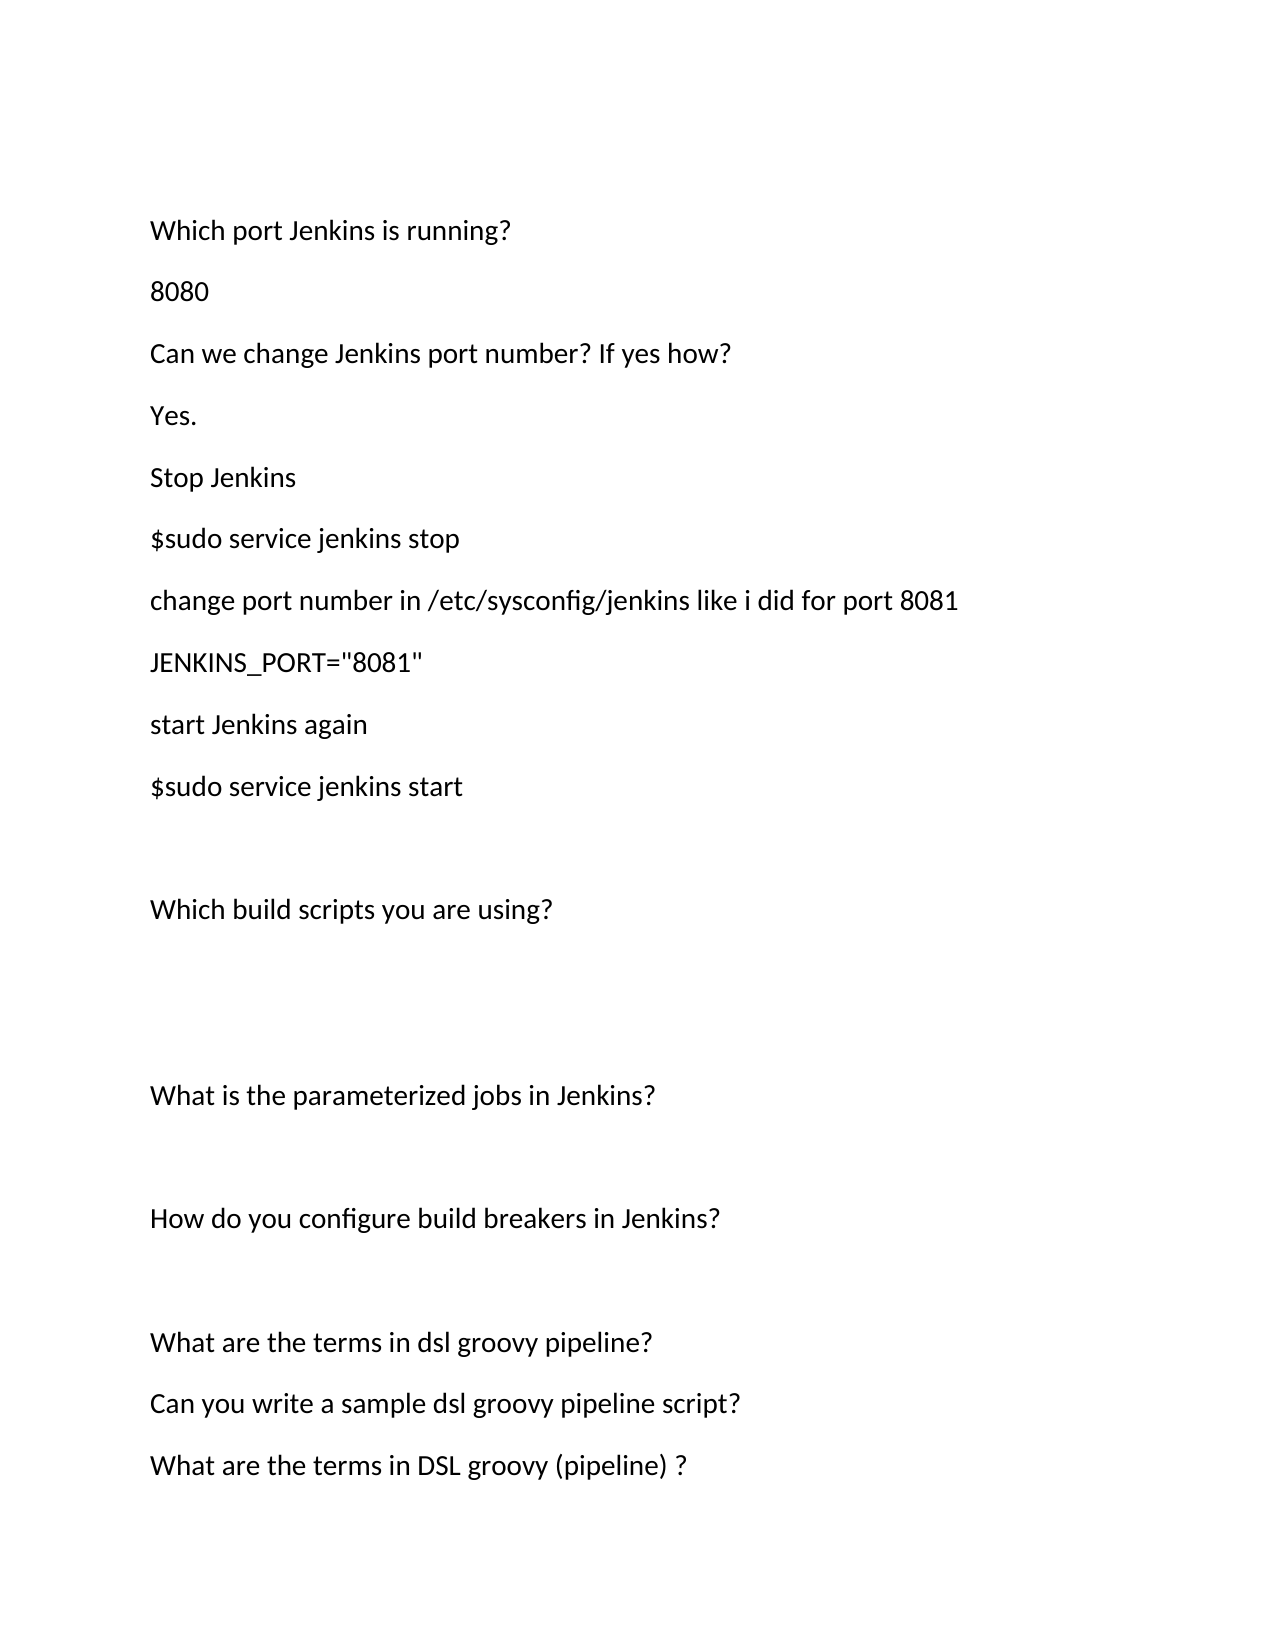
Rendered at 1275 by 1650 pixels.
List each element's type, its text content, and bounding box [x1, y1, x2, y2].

text Stop Jenkins [150, 459, 1125, 494]
text JENKINS_PORT="8081" [150, 644, 1125, 680]
text Which build scripts you are using? [150, 891, 1125, 927]
text 8080 [150, 273, 1125, 309]
text Can you write a sample dsl groovy pipeline script? [150, 1385, 1125, 1421]
text What are the terms in dsl groovy pipeline? [150, 1324, 1125, 1359]
text $sudo service jenkins start [150, 768, 1125, 803]
text How do you configure build breakers in Jenkins? [150, 1200, 1125, 1236]
text What is the parameterized jobs in Jenkins? [150, 1077, 1125, 1112]
text start Jenkins again [150, 706, 1125, 742]
text Can we change Jenkins port number? If yes how? [150, 335, 1125, 371]
text Yes. [150, 397, 1125, 433]
text change port number in /etc/sysconfig/jenkins like i did for port 8081 [150, 582, 1125, 618]
text What are the terms in DSL groovy (pipeline) ? [150, 1447, 1125, 1483]
text $sudo service jenkins stop [150, 521, 1125, 556]
text Which port Jenkins is running? [150, 212, 1125, 247]
